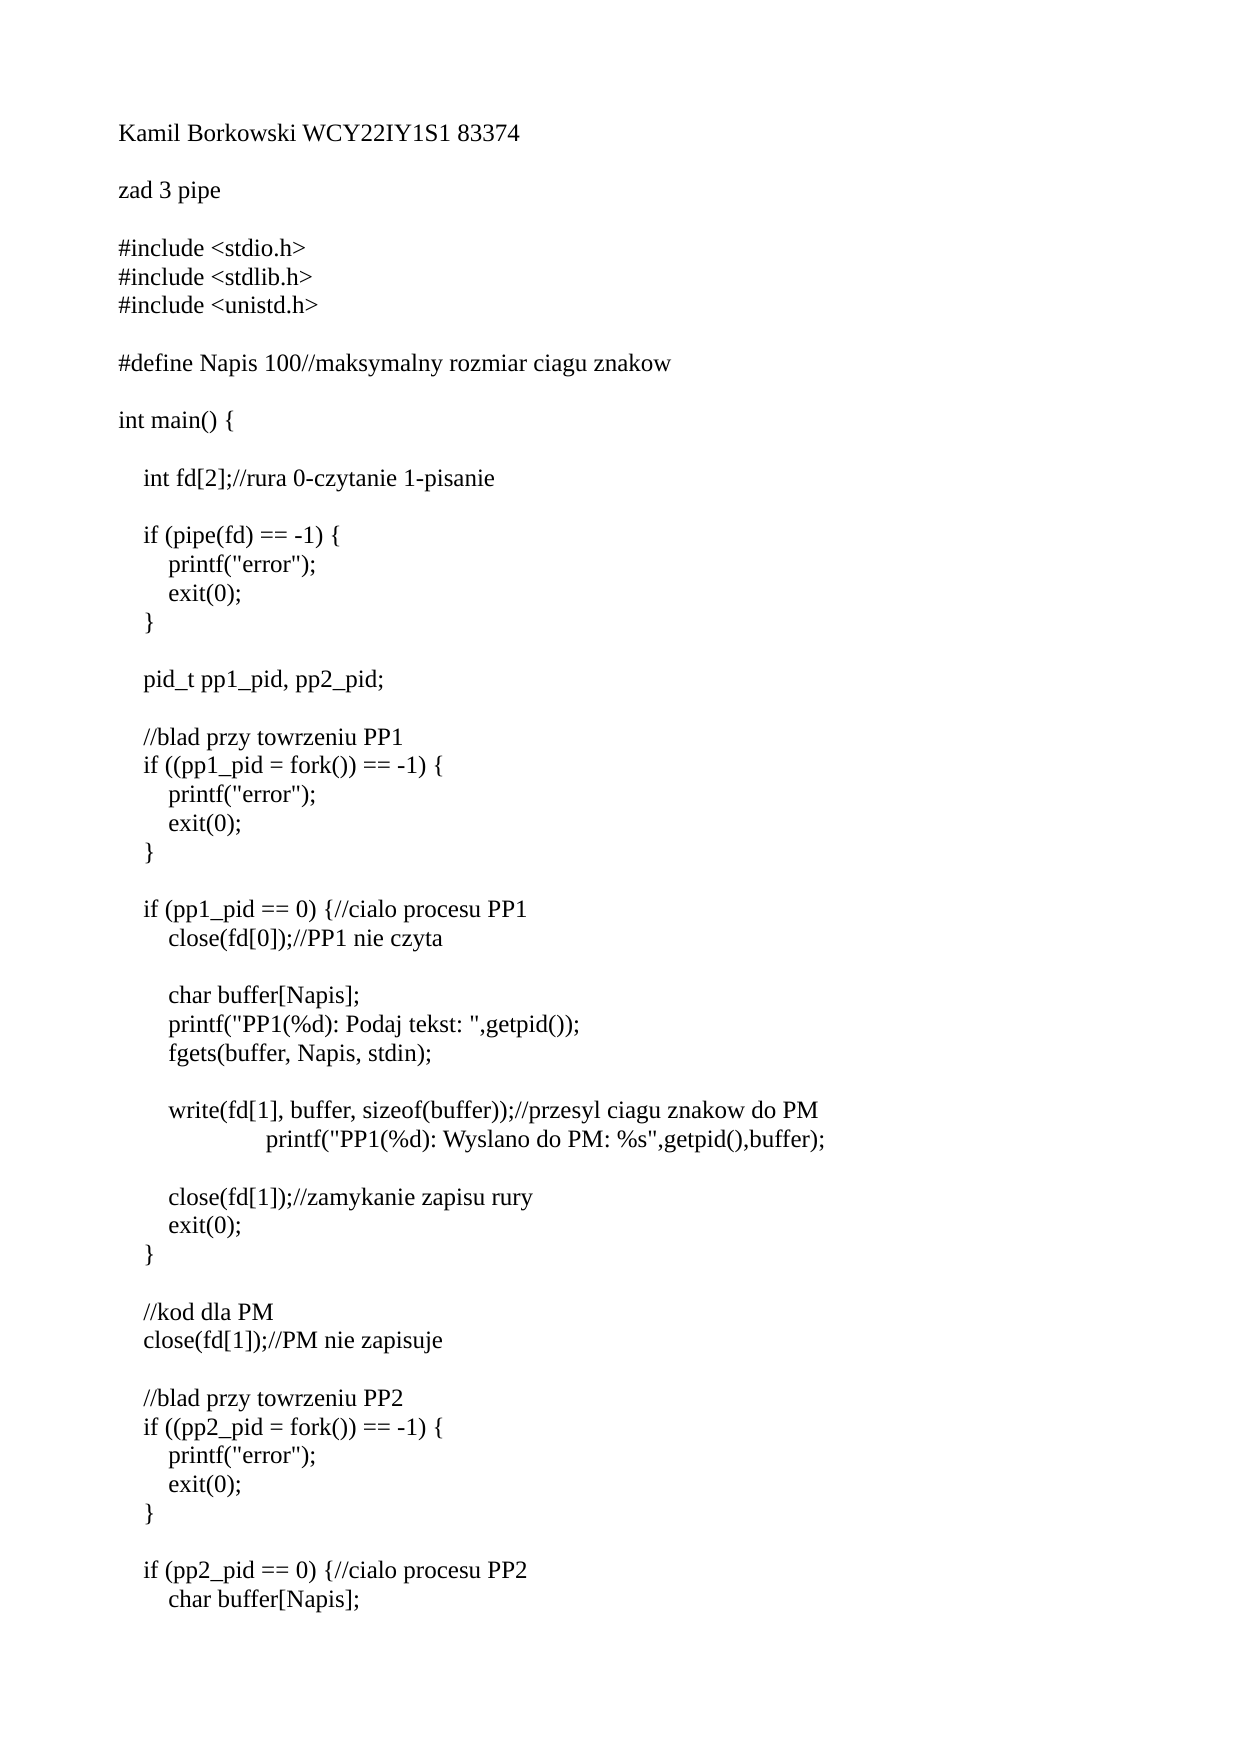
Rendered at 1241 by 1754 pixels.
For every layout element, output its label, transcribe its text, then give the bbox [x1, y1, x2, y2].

text zad 3 pipe [118, 176, 1122, 204]
text //kod dla PM [118, 1297, 1122, 1326]
text Kamil Borkowski WCY22IY1S1 83374 [118, 118, 1122, 147]
text close(fd[1]);//zamykanie zapisu rury [118, 1182, 1122, 1211]
text int main() { [118, 406, 1122, 434]
text } [118, 1498, 1122, 1527]
text #define Napis 100//maksymalny rozmiar ciagu znakow [118, 348, 1122, 377]
text pid_t pp1_pid, pp2_pid; [118, 664, 1122, 693]
text } [118, 837, 1122, 866]
text } [118, 1239, 1122, 1268]
text char buffer[Napis]; [118, 981, 1122, 1009]
text if (pp1_pid == 0) {//cialo procesu PP1 [118, 894, 1122, 923]
text printf("error"); [118, 779, 1122, 808]
text if ((pp2_pid = fork()) == -1) { [118, 1412, 1122, 1441]
text #include <stdio.h> [118, 233, 1122, 262]
text close(fd[0]);//PP1 nie czyta [118, 923, 1122, 952]
text exit(0); [118, 1211, 1122, 1239]
text write(fd[1], buffer, sizeof(buffer));//przesyl ciagu znakow do PM [118, 1096, 1122, 1124]
text #include <unistd.h> [118, 291, 1122, 319]
text exit(0); [118, 808, 1122, 837]
text exit(0); [118, 578, 1122, 607]
text if (pp2_pid == 0) {//cialo procesu PP2 [118, 1556, 1122, 1584]
text #include <stdlib.h> [118, 262, 1122, 291]
text //blad przy towrzeniu PP1 [118, 722, 1122, 751]
text printf("error"); [118, 549, 1122, 578]
text printf("PP1(%d): Podaj tekst: ",getpid()); [118, 1009, 1122, 1038]
text exit(0); [118, 1469, 1122, 1498]
text printf("error"); [118, 1441, 1122, 1469]
text if (pipe(fd) == -1) { [118, 521, 1122, 549]
text } [118, 607, 1122, 636]
text int fd[2];//rura 0-czytanie 1-pisanie [118, 463, 1122, 492]
text if ((pp1_pid = fork()) == -1) { [118, 751, 1122, 779]
text //blad przy towrzeniu PP2 [118, 1383, 1122, 1412]
text char buffer[Napis]; [118, 1584, 1122, 1613]
text fgets(buffer, Napis, stdin); [118, 1038, 1122, 1067]
text printf("PP1(%d): Wyslano do PM: %s",getpid(),buffer); [118, 1124, 1122, 1153]
text close(fd[1]);//PM nie zapisuje [118, 1326, 1122, 1354]
